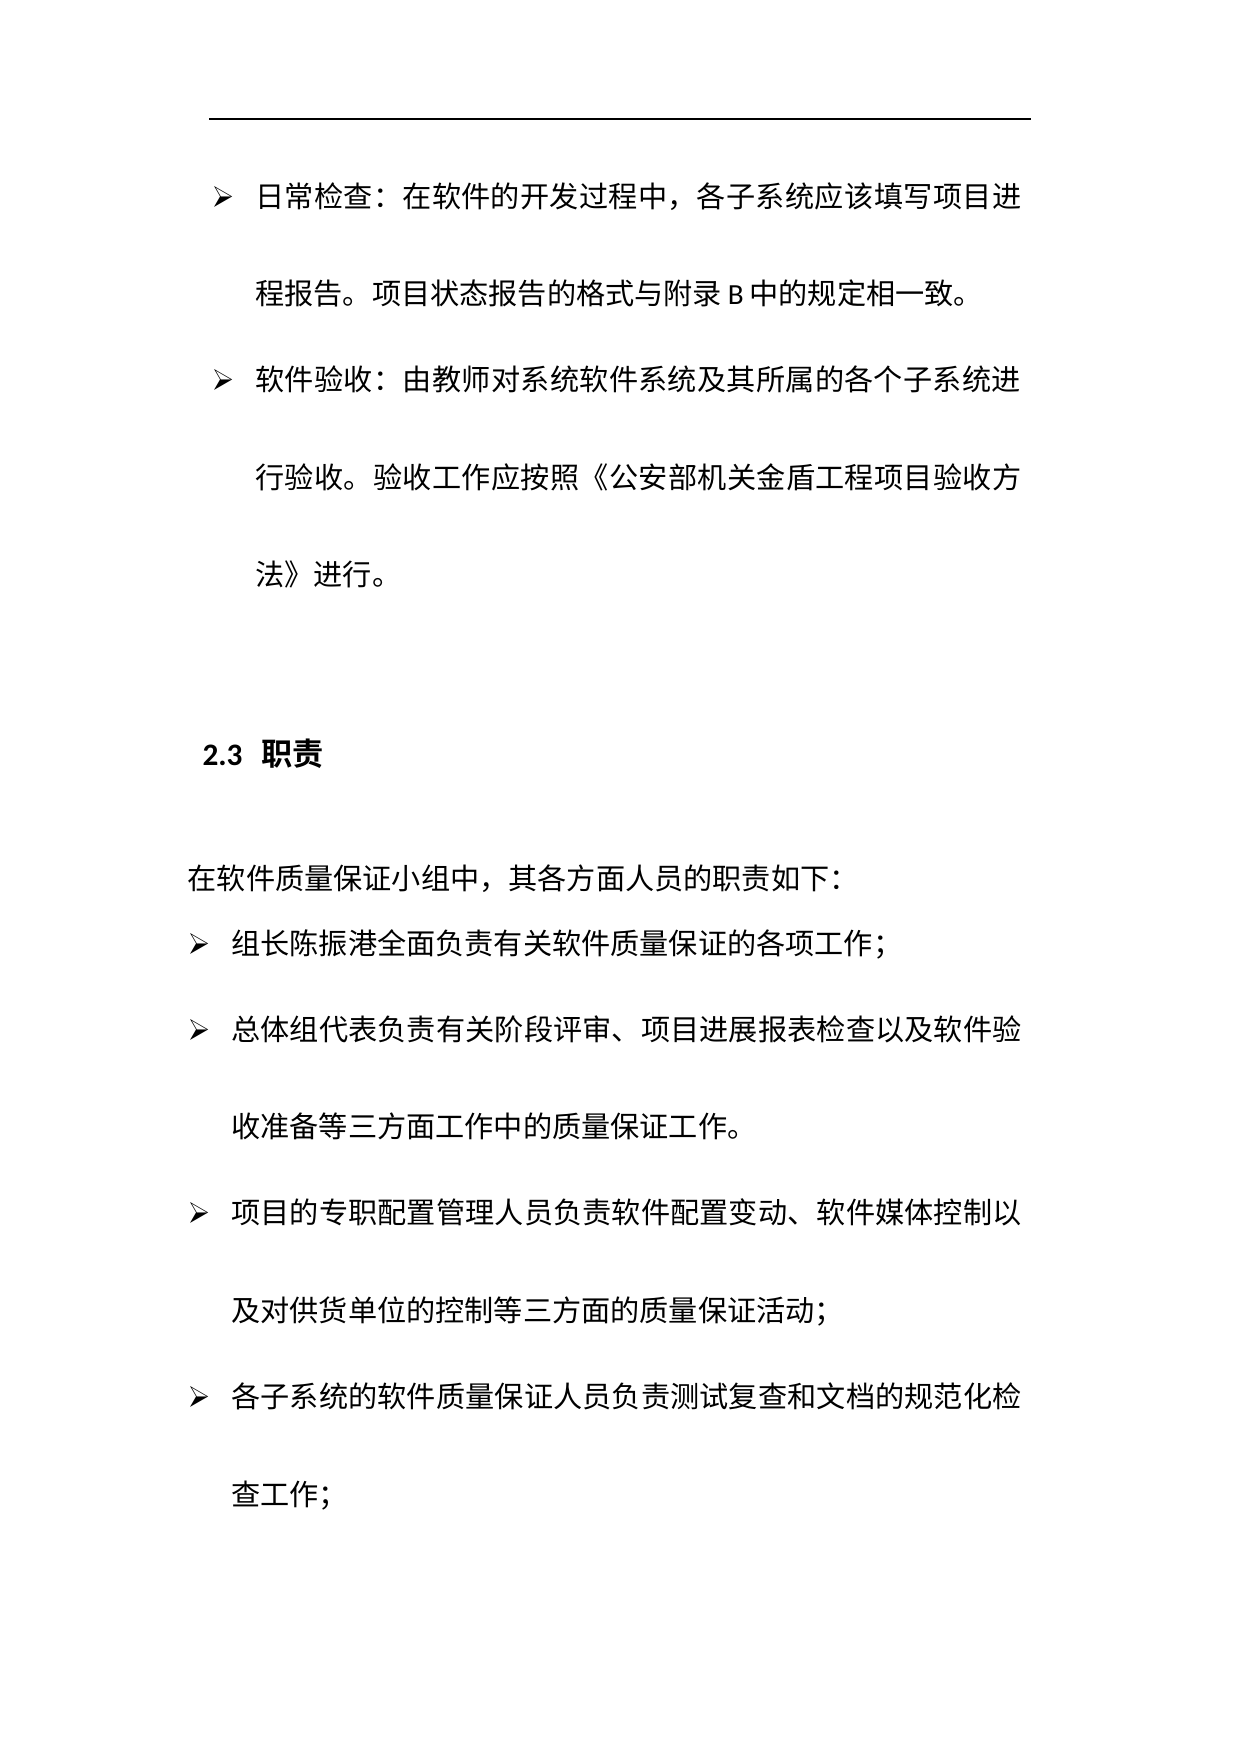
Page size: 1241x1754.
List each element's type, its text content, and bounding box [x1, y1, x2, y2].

list 各子系统的软件质量保证人员负责测试复查和文档的规范化检查工作； [187, 1362, 1023, 1525]
list 日常检查：在软件的开发过程中，各子系统应该填写项目进程报告。项目状态报告的格式与附录B中的规定相一致。 [211, 162, 1023, 324]
subtitle 职责 [202, 719, 1023, 784]
text 在软件质量保证小组中，其各方面人员的职责如下： [187, 844, 1053, 909]
list 软件验收：由教师对系统软件系统及其所属的各个子系统进行验收。验收工作应按照《公安部机关金盾工程项目验收方法》进行。 [211, 346, 1023, 606]
list 组长陈振港全面负责有关软件质量保证的各项工作； [187, 909, 1023, 974]
list 总体组代表负责有关阶段评审、项目进展报表检查以及软件验收准备等三方面工作中的质量保证工作。 [187, 995, 1023, 1157]
list 项目的专职配置管理人员负责软件配置变动、软件媒体控制以及对供货单位的控制等三方面的质量保证活动； [187, 1179, 1023, 1341]
